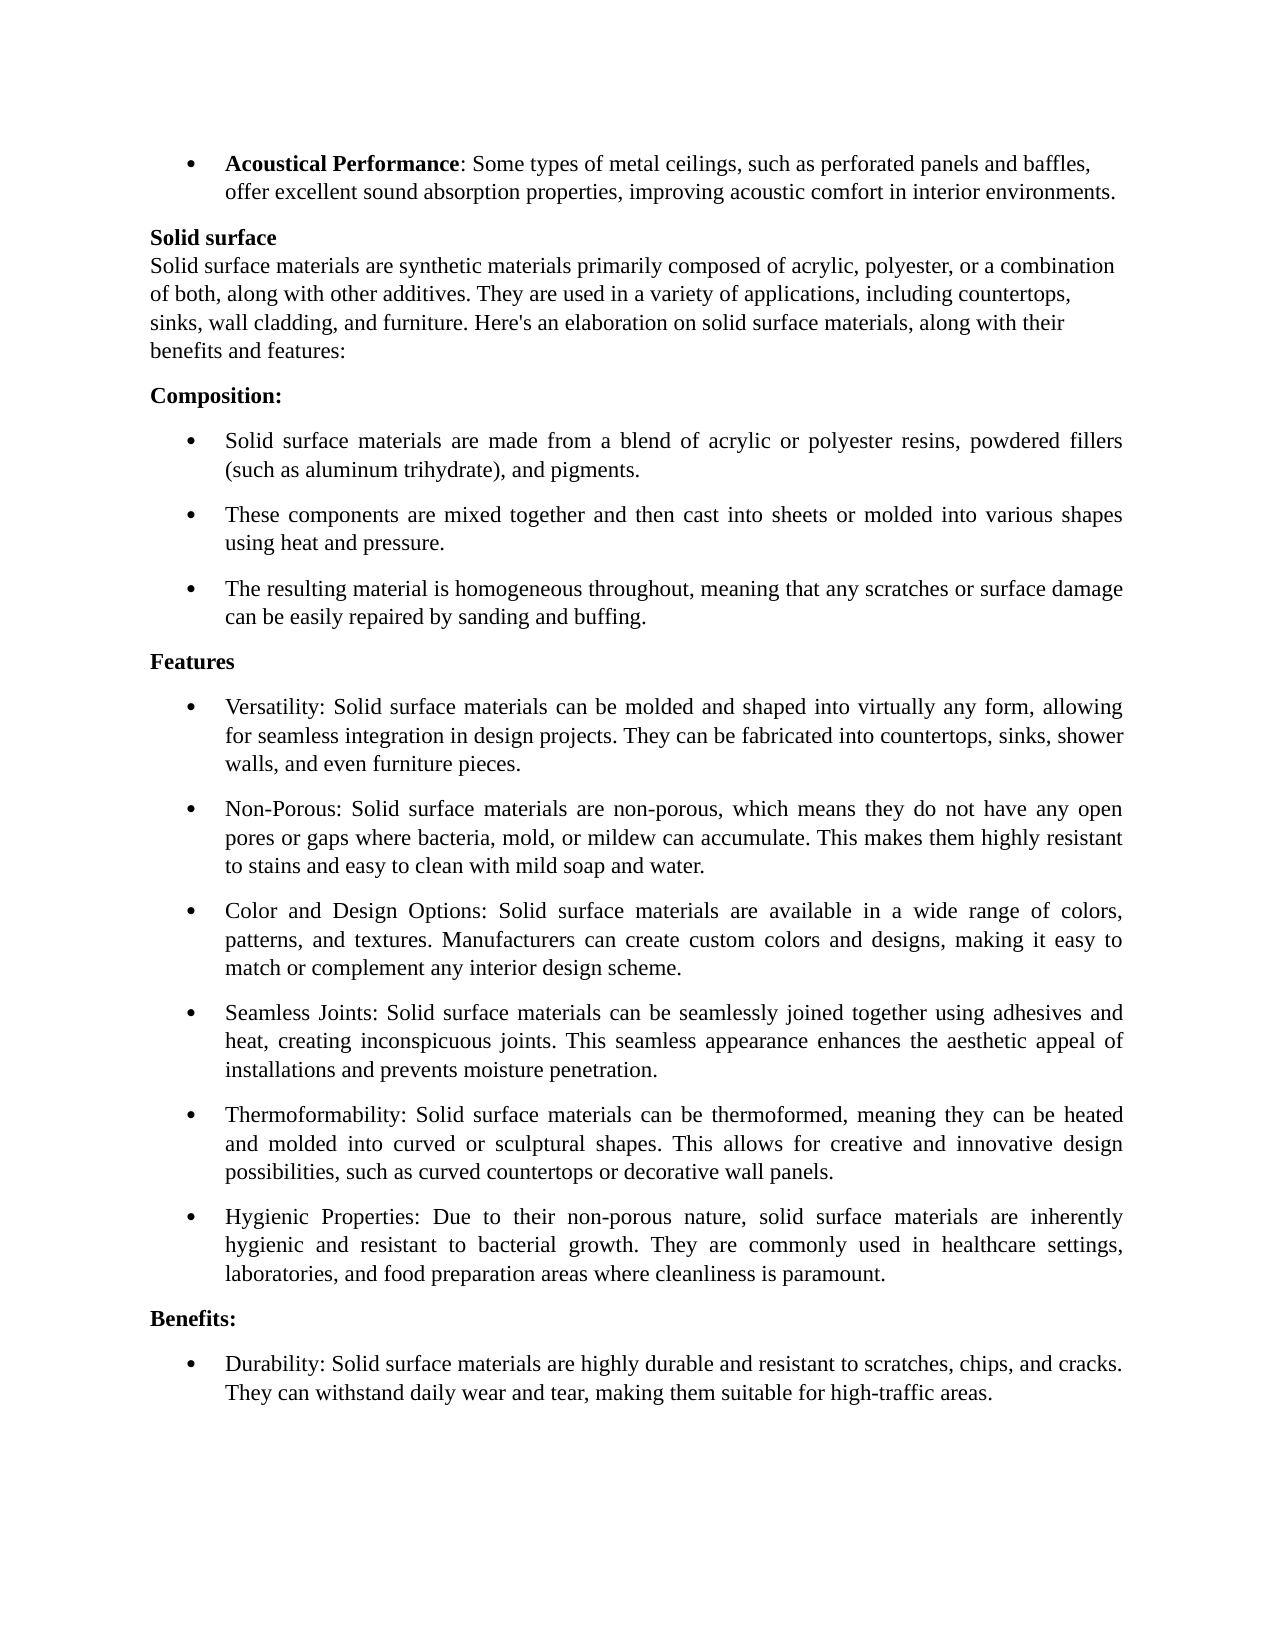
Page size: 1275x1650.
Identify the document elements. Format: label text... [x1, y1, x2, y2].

list Durability: Solid surface materials are highly durable and resistant to scratches, chips, and cracks. They can withstand daily wear and tear, making them suitable for high-traffic areas. [187, 1350, 1125, 1405]
text Composition: [150, 382, 1125, 409]
list Color and Design Options: Solid surface materials are available in a wide range of colors, patterns, and textures. Manufacturers can create custom colors and designs, making it easy to match or complement any interior design scheme. [187, 897, 1125, 980]
text Benefits: [150, 1305, 1125, 1331]
list These components are mixed together and then cast into sheets or molded into various shapes using heat and pressure. [187, 501, 1125, 556]
list The resulting material is homogeneous throughout, meaning that any scratches or surface damage can be easily repaired by sanding and buffing. [187, 574, 1125, 629]
list Hygienic Properties: Due to their non-porous nature, solid surface materials are inherently hygienic and resistant to bacterial growth. They are commonly used in healthcare settings, laboratories, and food preparation areas where cleanliness is paramount. [187, 1203, 1125, 1286]
list Versatility: Solid surface materials can be molded and shaped into virtually any form, allowing for seamless integration in design projects. They can be fabricated into countertops, sinks, shower walls, and even furniture pieces. [187, 693, 1125, 776]
text Features [150, 648, 1125, 674]
list Seamless Joints: Solid surface materials can be seamlessly joined together using adhesives and heat, creating inconspicuous joints. This seamless appearance enhances the aesthetic appeal of installations and prevents moisture penetration. [187, 999, 1125, 1082]
list Non-Porous: Solid surface materials are non-porous, which means they do not have any open pores or gaps where bacteria, mold, or mildew can accumulate. This makes them highly resistant to stains and easy to clean with mild soap and water. [187, 795, 1125, 878]
list Thermoformability: Solid surface materials can be thermoformed, meaning they can be heated and molded into curved or sculptural shapes. This allows for creative and innovative design possibilities, such as curved countertops or decorative wall panels. [187, 1101, 1125, 1184]
list Solid surface materials are made from a blend of acrylic or polyester resins, powdered fillers (such as aluminum trihydrate), and pigments. [187, 427, 1125, 482]
list Acoustical Performance: Some types of metal ceilings, such as perforated panels and baffles, offer excellent sound absorption properties, improving acoustic comfort in interior environments. [187, 150, 1125, 205]
text Solid surface Solid surface materials are synthetic materials primarily composed of acrylic, polyester, or a combination of both, along with other additives. They are used in a variety of applications, including countertops, sinks, wall cladding, and furniture. Here's an elaboration on solid surface materials, along with their benefits and features: [150, 223, 1125, 364]
